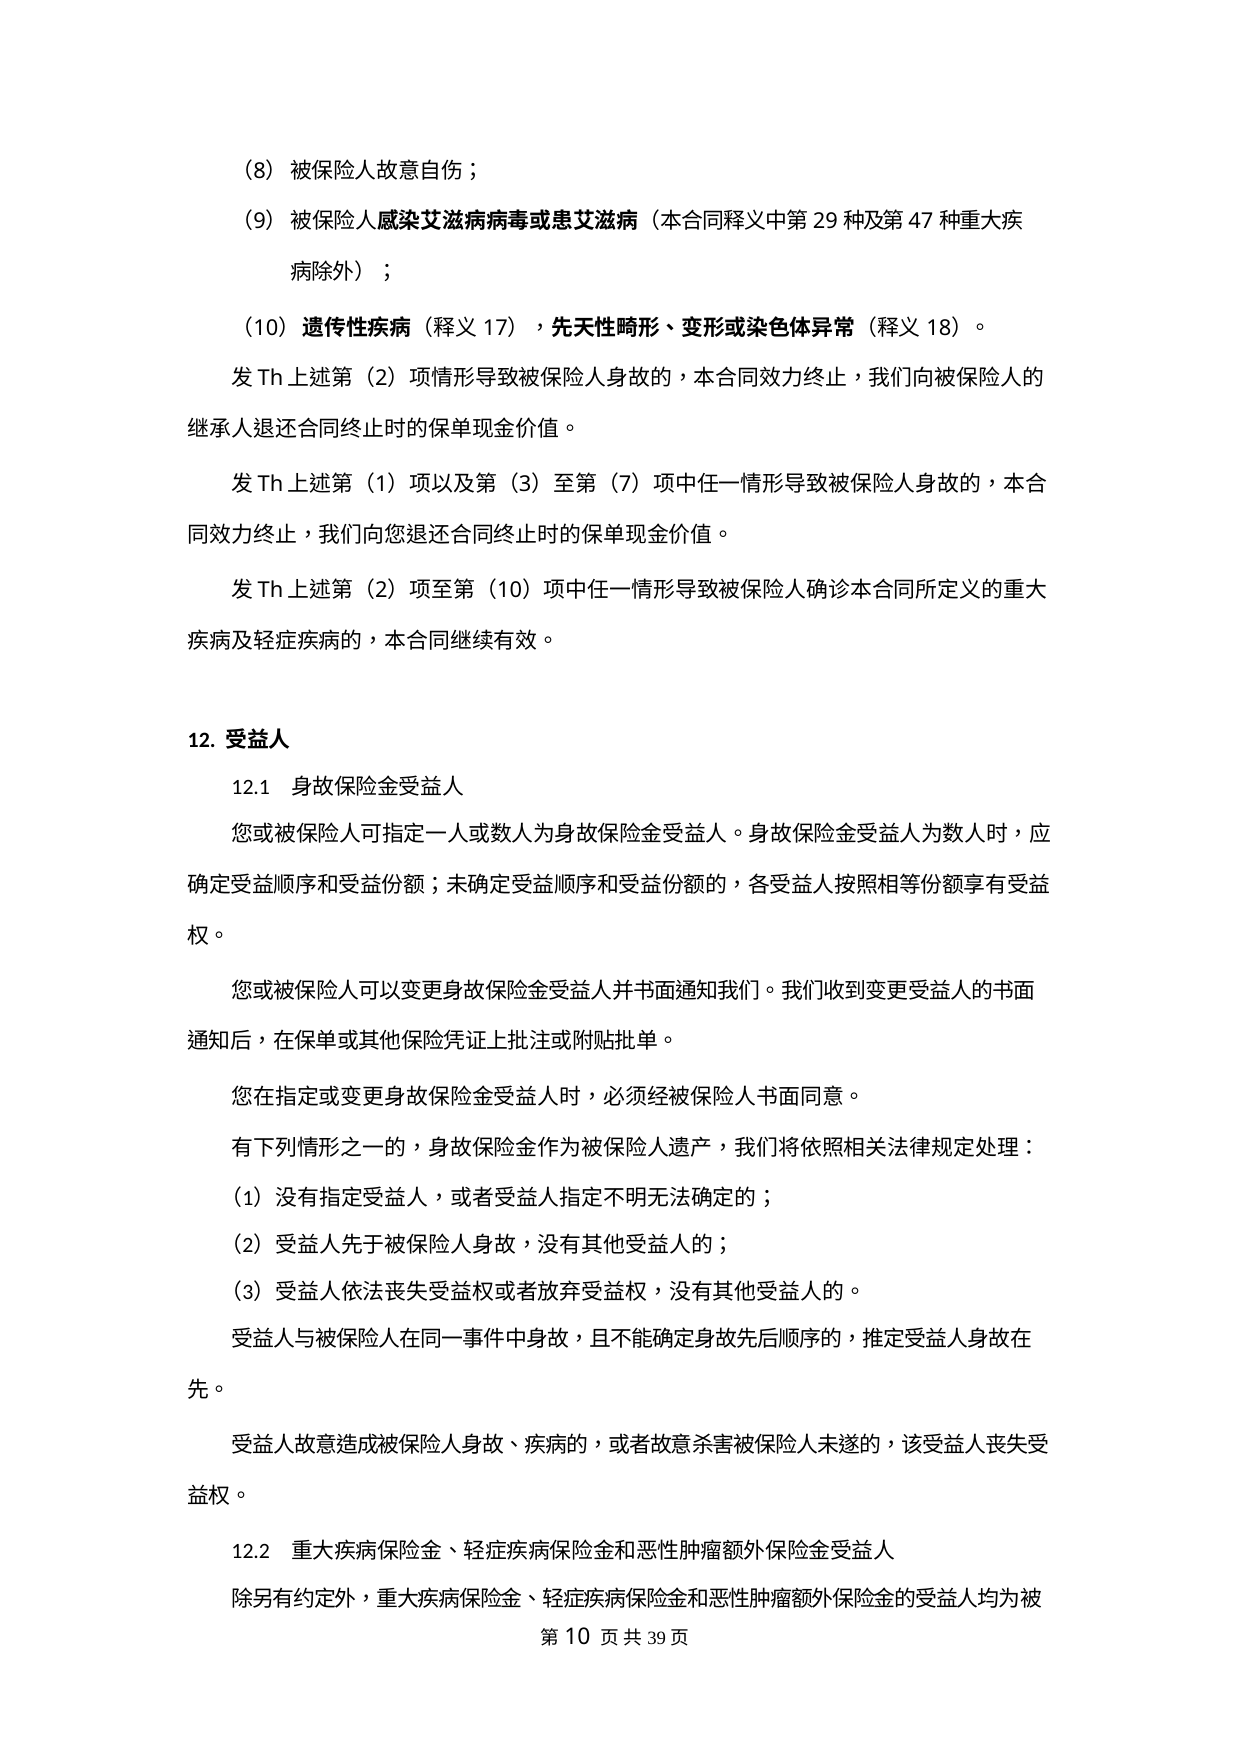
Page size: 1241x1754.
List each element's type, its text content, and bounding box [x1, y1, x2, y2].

list 遗传性疾病（释义 17），先天性畸形、变形或染色体异常（释义 18）。 [231, 311, 1065, 341]
text 受益人故意造成被保险人身故、疾病的，或者故意杀害被保险人未遂的，该受益人丧失受益权。 [187, 1429, 1054, 1510]
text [187, 1583, 1054, 1612]
text 您或被保险人可指定一人或数人为身故保险金受益人。身故保险金受益人为数人时，应确定受益顺序和受益份额；未确定受益顺序和受益份额的，各受益人按照相等份额享有受益权。 [187, 818, 1054, 949]
list 被保险人感染艾滋病病毒或患艾滋病（本合同释义中第 29 种及第 47 种重大疾病除外）； [231, 206, 1036, 286]
list 重大疾病保险金、轻症疾病保险金和恶性肿瘤额外保险金受益人 [231, 1536, 1065, 1565]
list 身故保险金受益人 [231, 771, 1065, 801]
text （3）受益人依法丧失受益权或者放弃受益权，没有其他受益人的。 [220, 1276, 1065, 1306]
text 您或被保险人可以变更身故保险金受益人并书面通知我们。我们收到变更受益人的书面通知后，在保单或其他保险凭证上批注或附贴批单。 [187, 975, 1054, 1055]
subtitle 受益人 [187, 724, 1065, 754]
text 发Th上述第（2）项至第（10）项中任一情形导致被保险人确诊本合同所定义的重大疾病及轻症疾病的，本合同继续有效。 [187, 574, 1052, 654]
list 被保险人故意自伤； [231, 155, 1065, 184]
text （1）没有指定受益人，或者受益人指定不明无法确定的； [220, 1182, 1065, 1212]
text 受益人与被保险人在同一事件中身故，且不能确定身故先后顺序的，推定受益人身故在先。 [187, 1323, 1054, 1404]
text （2）受益人先于被保险人身故，没有其他受益人的； [220, 1229, 1065, 1259]
text 您在指定或变更身故保险金受益人时，必须经被保险人书面同意。 [231, 1081, 1065, 1111]
text 发Th上述第（2）项情形导致被保险人身故的，本合同效力终止，我们向被保险人的继承人退还合同终止时的保单现金价值。 [187, 362, 1052, 442]
text 发Th上述第（1）项以及第（3）至第（7）项中任一情形导致被保险人身故的，本合同效力终止，我们向您退还合同终止时的保单现金价值。 [187, 468, 1052, 548]
text 有下列情形之一的，身故保险金作为被保险人遗产，我们将依照相关法律规定处理： [231, 1131, 1065, 1161]
